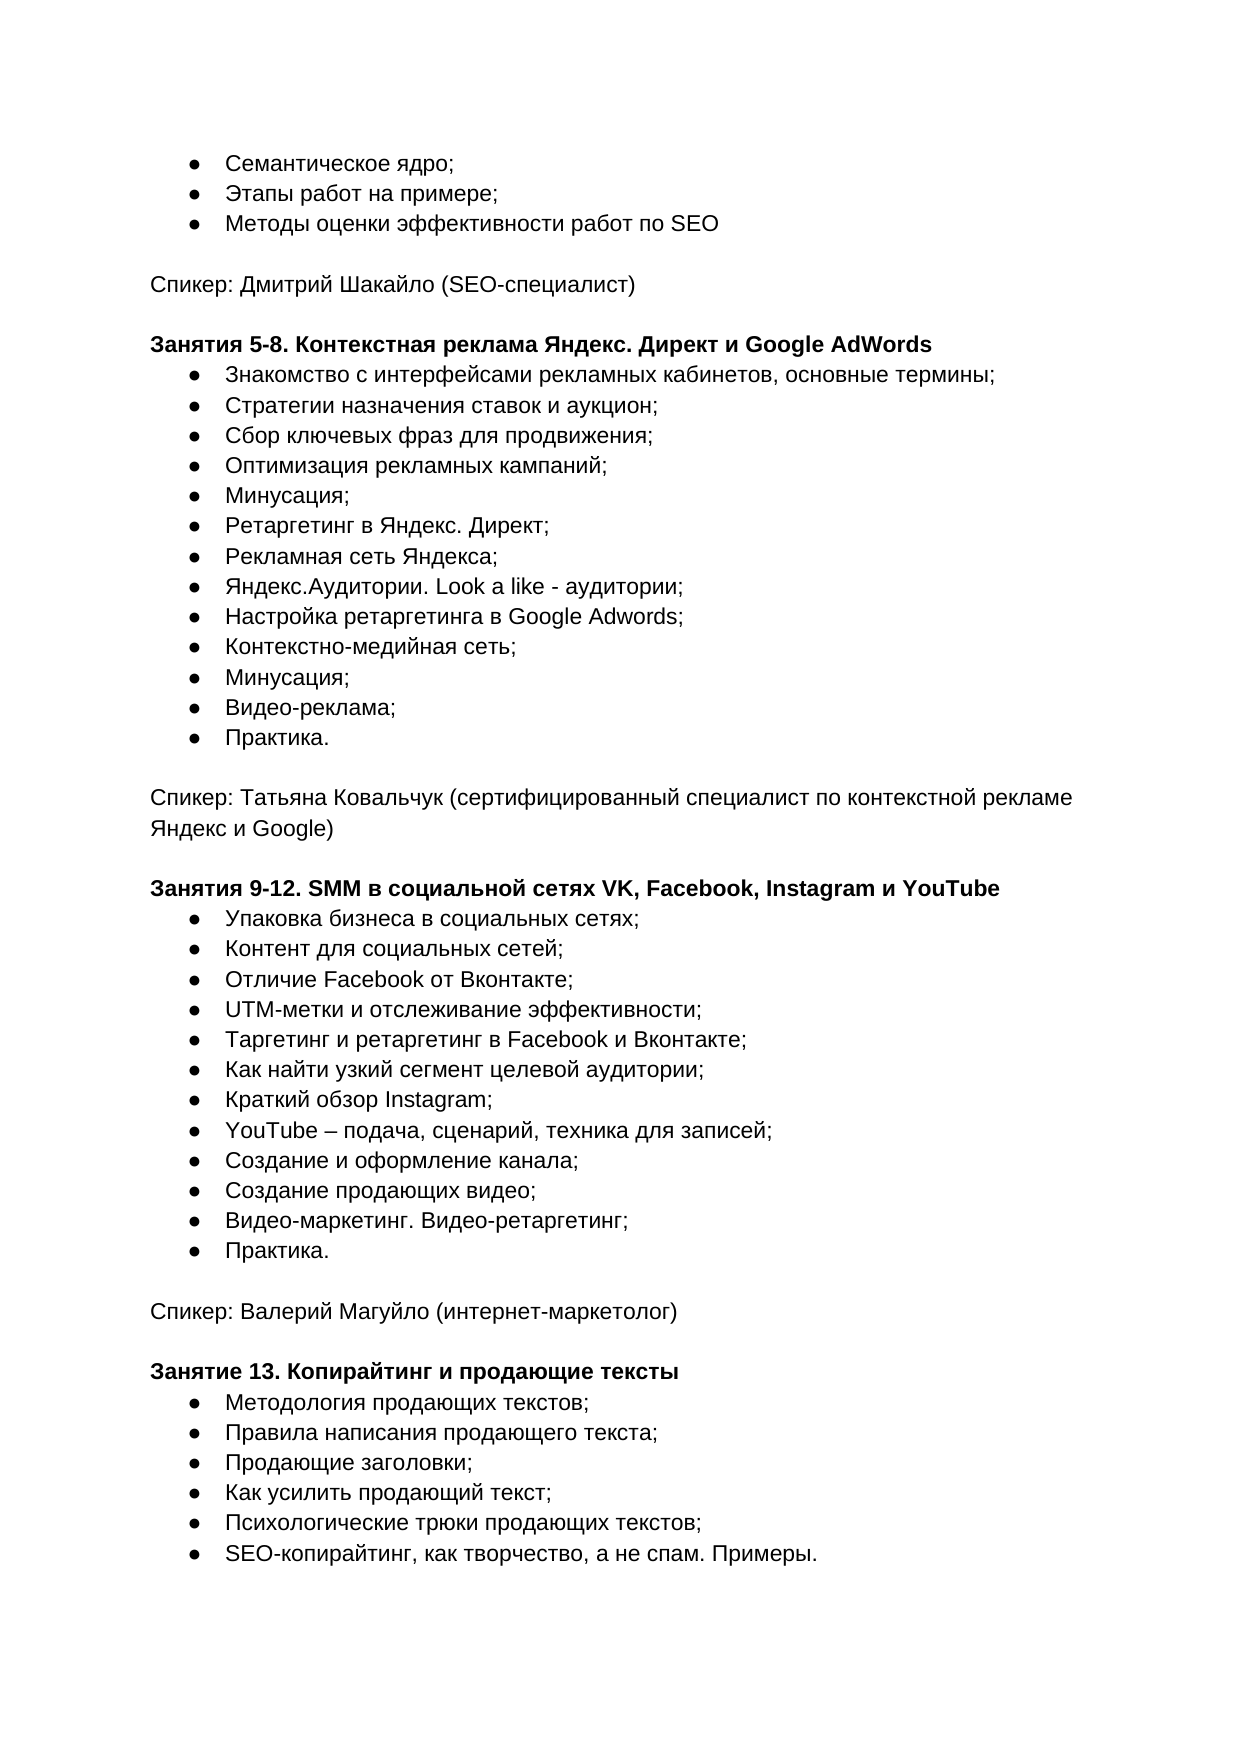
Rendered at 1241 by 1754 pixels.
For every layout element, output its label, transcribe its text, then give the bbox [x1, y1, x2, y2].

list Этапы работ на примере; [187, 180, 1090, 207]
list Контент для социальных сетей; [187, 935, 1090, 962]
list Стратегии назначения ставок и аукцион; [187, 392, 1090, 418]
list Яндекс.Аудитории. Look a like - аудитории; [187, 573, 1090, 599]
list UTM-метки и отслеживание эффективности; [187, 996, 1090, 1022]
list Настройка ретаргетинга в Google Adwords; [187, 603, 1090, 629]
list Видео-маркетинг. Видео-ретаргетинг; [187, 1207, 1090, 1234]
text Занятия 5-8. Контекстная реклама Яндекс. Директ и Google AdWords [150, 331, 1090, 358]
list Семантическое ядро; [187, 150, 1090, 176]
text Занятие 13. Копирайтинг и продающие тексты [150, 1358, 1090, 1385]
text Занятия 9-12. SMM в социальной сетях VK, Facebook, Instagram и YouTube [150, 875, 1090, 901]
text Спикер: Татьяна Ковальчук (сертифицированный специалист по контекстной рекламе Яндекс и Google) [150, 784, 1090, 841]
list SEO-копирайтинг, как творчество, а не спам. Примеры. [187, 1539, 1090, 1566]
list Как найти узкий сегмент целевой аудитории; [187, 1056, 1090, 1083]
text Спикер: Дмитрий Шакайло (SEO-специалист) [150, 271, 1090, 297]
list Методы оценки эффективности работ по SEO [187, 210, 1090, 237]
list Практика. [187, 724, 1090, 750]
list Как усилить продающий текст; [187, 1479, 1090, 1506]
list Психологические трюки продающих текстов; [187, 1509, 1090, 1536]
list Практика. [187, 1237, 1090, 1264]
list Упаковка бизнеса в социальных сетях; [187, 905, 1090, 932]
list Таргетинг и ретаргетинг в Facebook и Вконтакте; [187, 1026, 1090, 1052]
list Методология продающих текстов; [187, 1388, 1090, 1415]
list Отличие Facebook от Вконтакте; [187, 966, 1090, 992]
list YouTube – подача, сценарий, техника для записей; [187, 1117, 1090, 1143]
list Создание и оформление канала; [187, 1147, 1090, 1173]
list Рекламная сеть Яндекса; [187, 543, 1090, 569]
list Создание продающих видео; [187, 1177, 1090, 1203]
list Видео-реклама; [187, 694, 1090, 720]
list Минусация; [187, 663, 1090, 690]
list Сбор ключевых фраз для продвижения; [187, 422, 1090, 448]
list Ретаргетинг в Яндекс. Директ; [187, 512, 1090, 539]
list Знакомство с интерфейсами рекламных кабинетов, основные термины; [187, 361, 1090, 388]
text Спикер: Валерий Магуйло (интернет-маркетолог) [150, 1298, 1090, 1324]
list Продающие заголовки; [187, 1449, 1090, 1475]
list Контекстно-медийная сеть; [187, 633, 1090, 660]
list Правила написания продающего текста; [187, 1419, 1090, 1445]
list Оптимизация рекламных кампаний; [187, 452, 1090, 478]
list Минусация; [187, 482, 1090, 509]
list Краткий обзор Instagram; [187, 1086, 1090, 1113]
